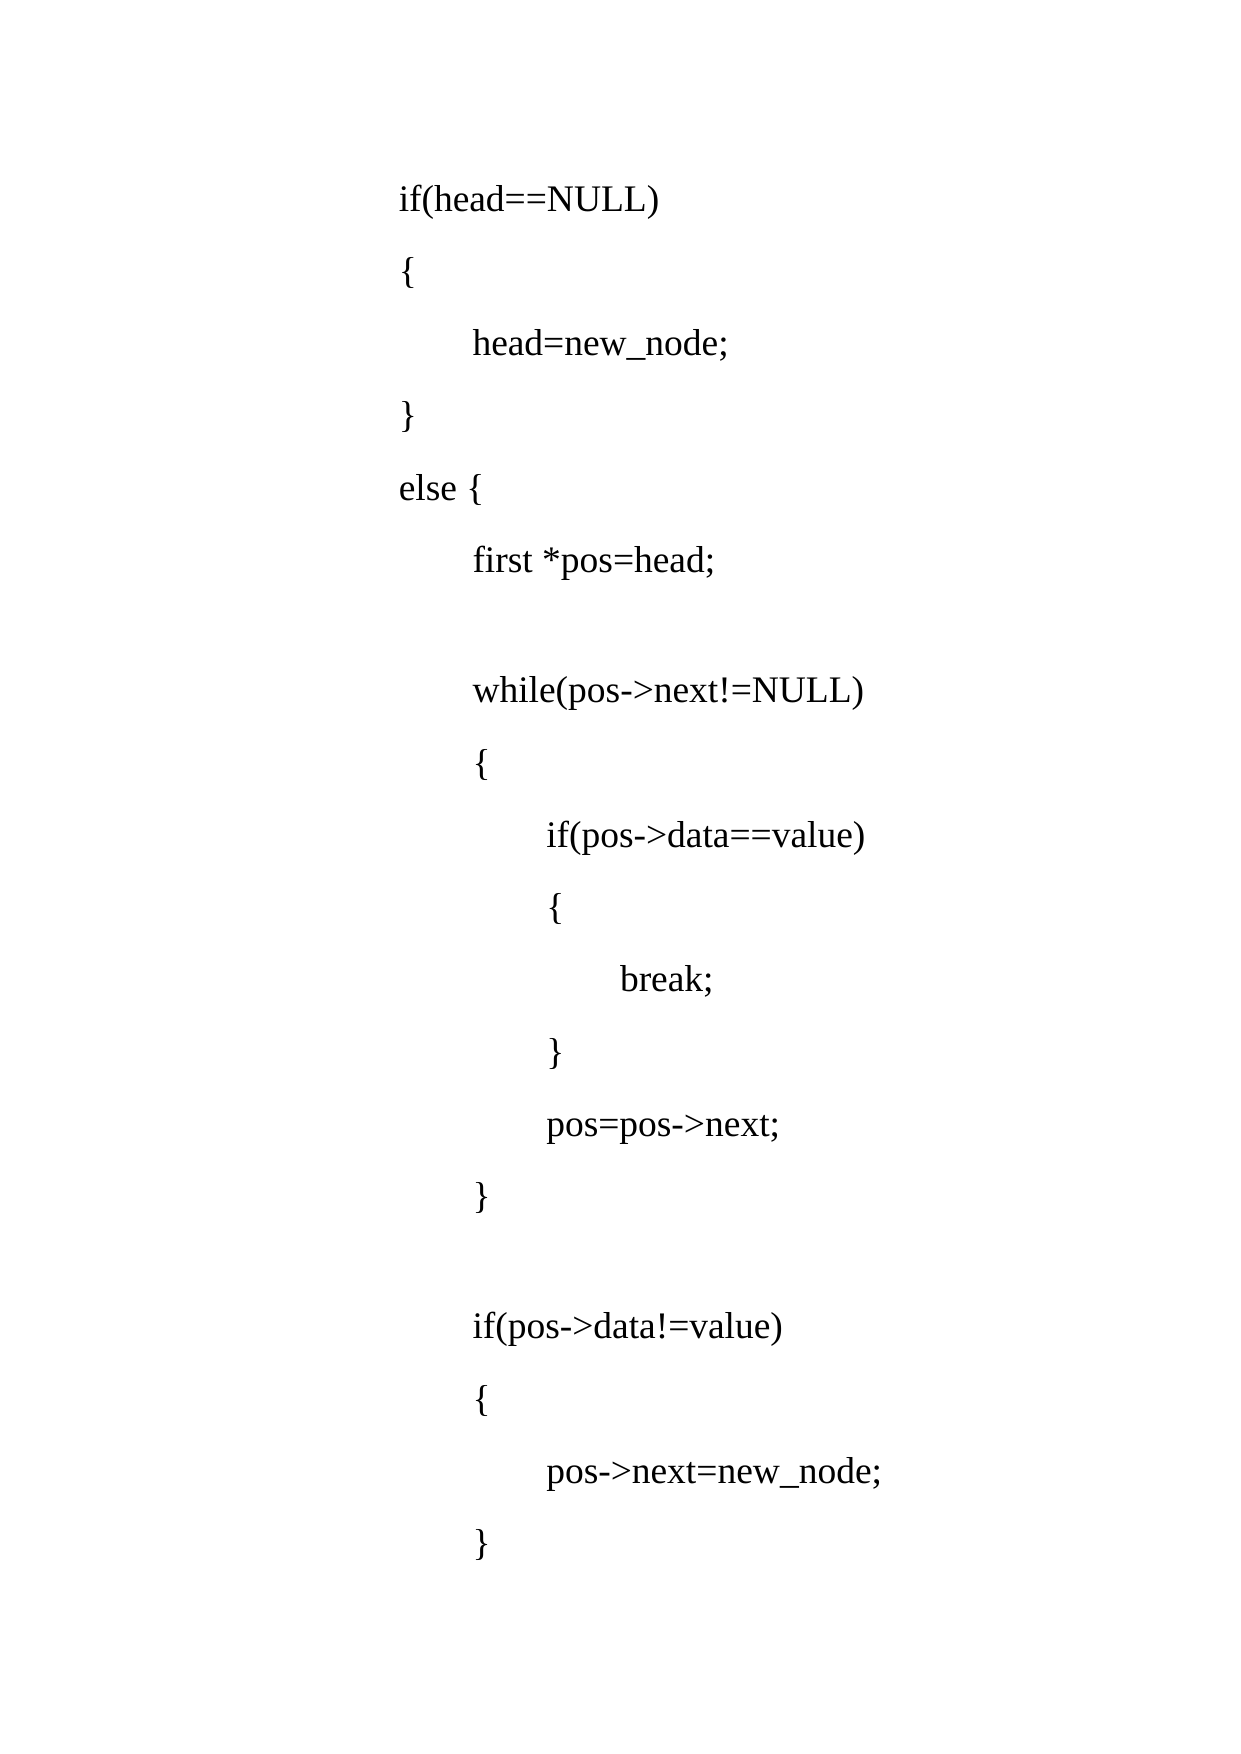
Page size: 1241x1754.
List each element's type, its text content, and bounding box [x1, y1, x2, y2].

text first *pos=head; [177, 537, 1152, 581]
text while(pos->next!=NULL) [177, 668, 1152, 711]
text break; [177, 957, 1152, 1000]
text pos->next=new_node; [177, 1448, 1152, 1492]
text } [177, 1521, 1152, 1564]
text { [177, 248, 1152, 291]
text if(pos->data!=value) [177, 1304, 1152, 1347]
text if(pos->data==value) [177, 812, 1152, 855]
text if(head==NULL) [177, 176, 1152, 219]
text { [177, 1376, 1152, 1419]
text } [177, 1029, 1152, 1072]
text pos=pos->next; [177, 1101, 1152, 1144]
text { [177, 884, 1152, 928]
text head=new_node; [177, 321, 1152, 364]
text else { [177, 465, 1152, 508]
text { [177, 740, 1152, 783]
text } [177, 393, 1152, 436]
text } [177, 1174, 1152, 1217]
